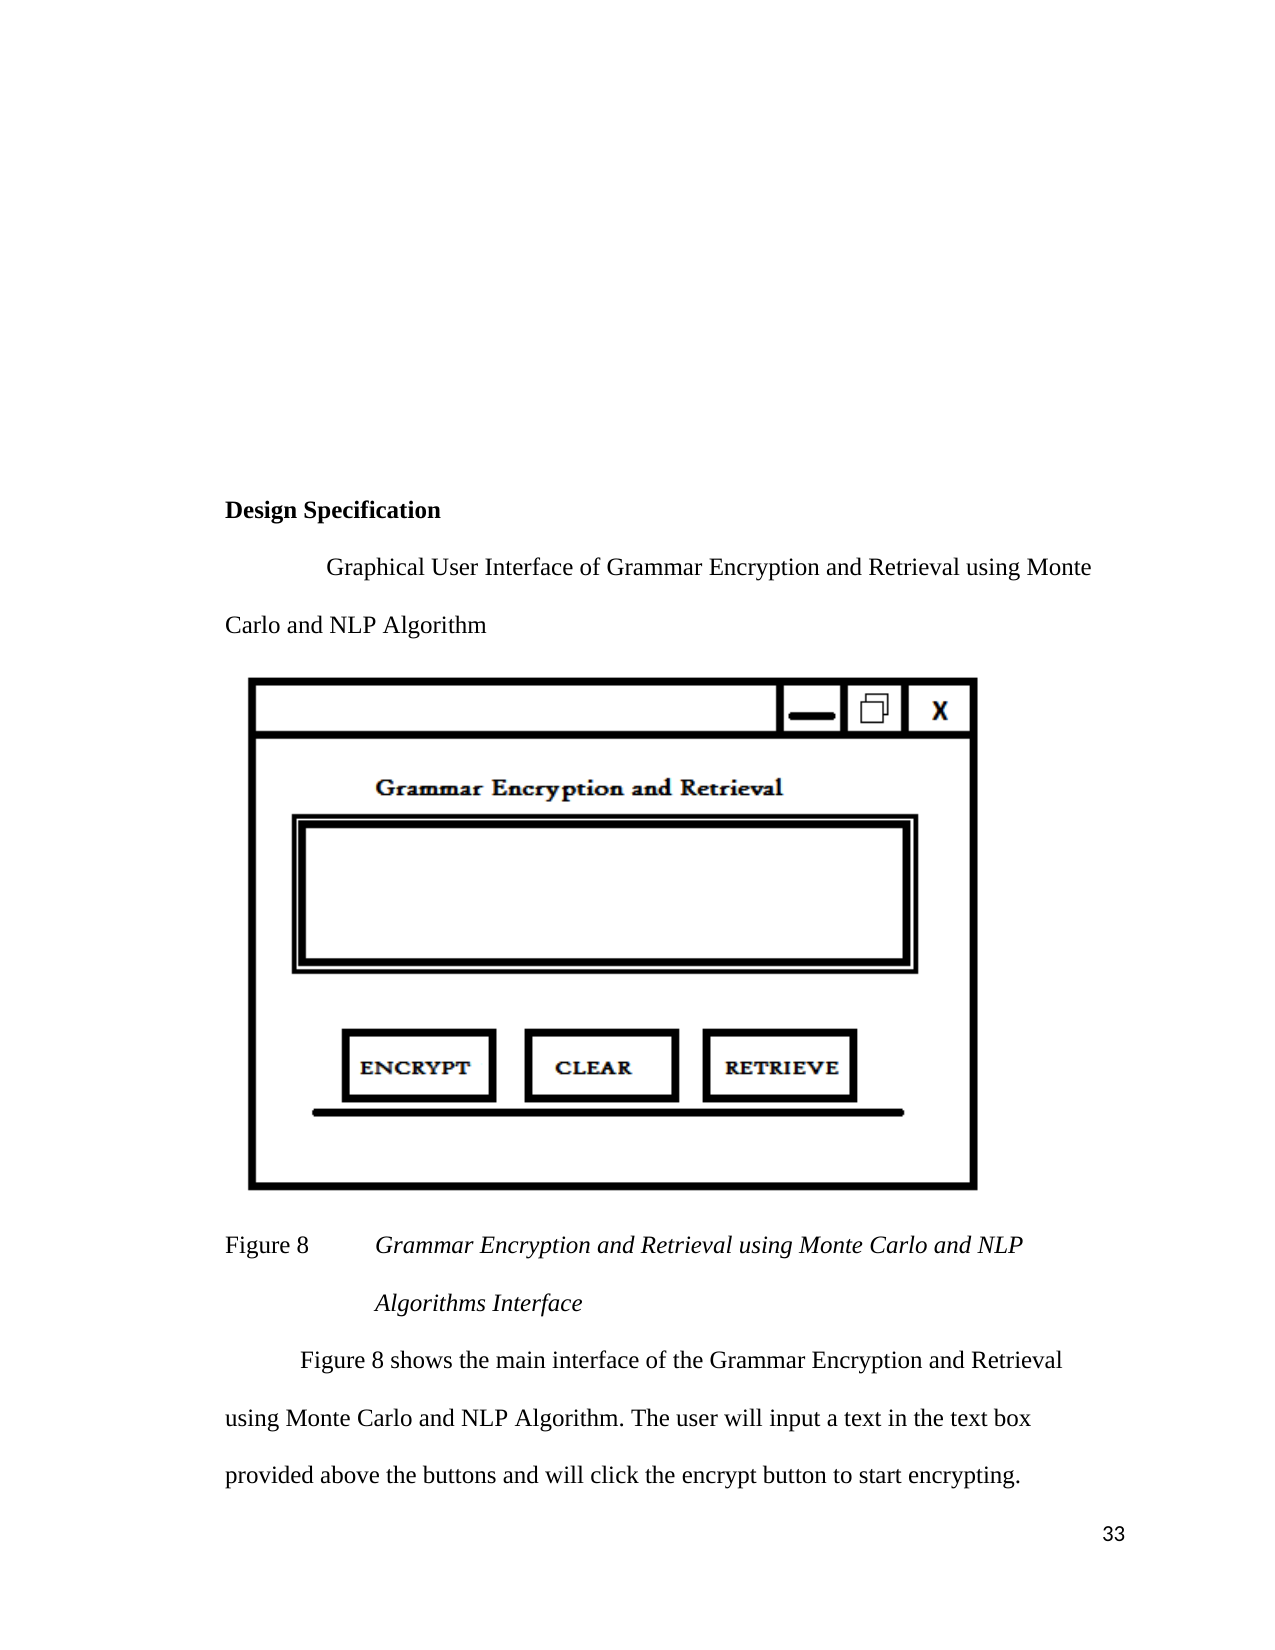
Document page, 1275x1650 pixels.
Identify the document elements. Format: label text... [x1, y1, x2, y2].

text Figure 8 Grammar Encryption and Retrieval using Monte Carlo and NLP Algorithms Interface [225, 1230, 1116, 1317]
picture [225, 667, 995, 1203]
text Design Specification [225, 495, 1125, 524]
text Figure 8 shows the main interface of the Grammar Encryption and Retrieval using Monte Carlo and NLP Algorithm. The user will input a text in the text box provided above the buttons and will click the encrypt button to start encrypting. [225, 1345, 1116, 1489]
text Graphical User Interface of Grammar Encryption and Retrieval using Monte Carlo and NLP Algorithm [225, 552, 1125, 639]
